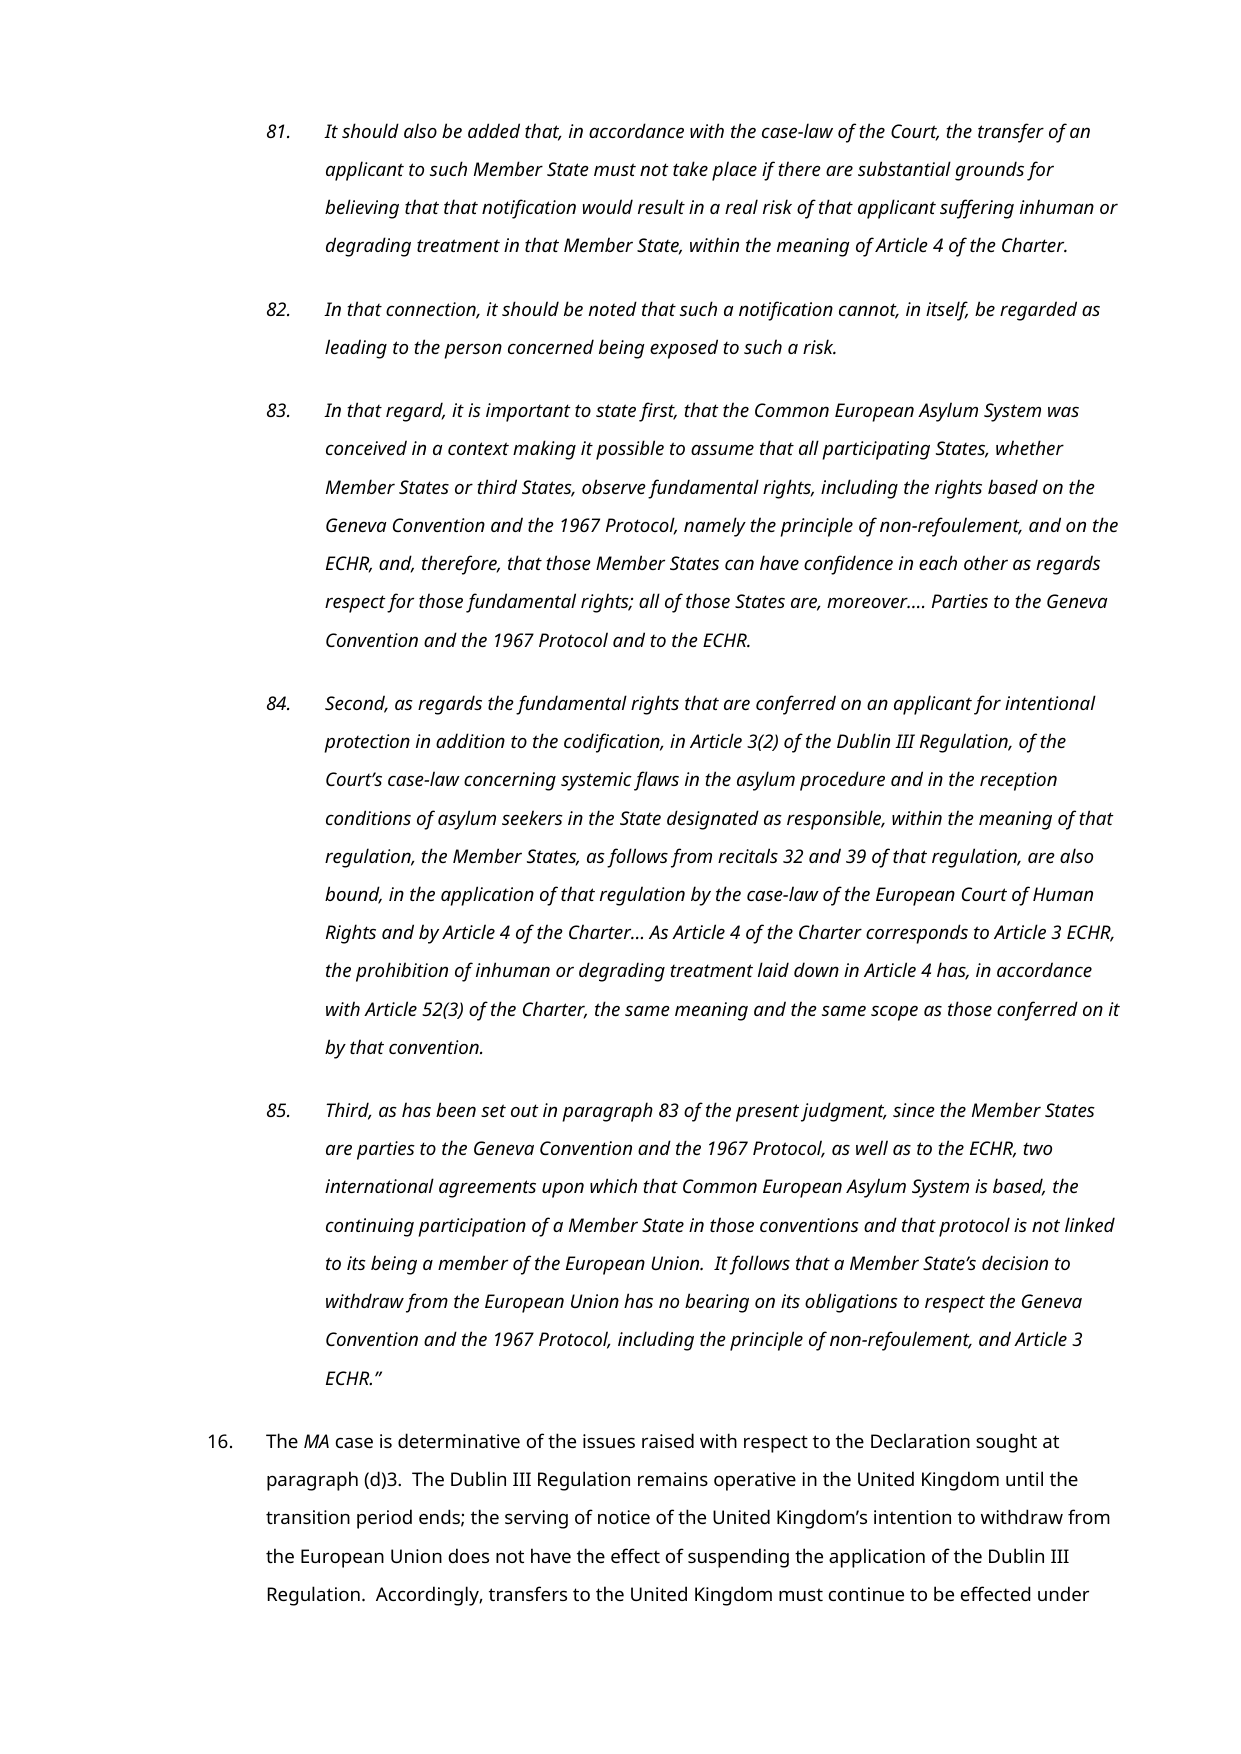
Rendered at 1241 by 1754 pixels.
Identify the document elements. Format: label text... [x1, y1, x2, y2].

text 81. It should also be added that, in accordance with the case-law of the Court, the transfer of an applicant to such Member State must not take place if there are substantial grounds for believing that that notification would result in a real risk of that applicant suffering inhuman or degrading treatment in that Member State, within the meaning of Article 4 of the Charter. [266, 118, 1122, 258]
text 85. Third, as has been set out in paragraph 83 of the present judgment, since the Member States are parties to the Geneva Convention and the 1967 Protocol, as well as to the ECHR, two international agreements upon which that Common European Asylum System is based, the continuing participation of a Member State in those conventions and that protocol is not linked to its being a member of the European Union. It follows that a Member State’s decision to withdraw from the European Union has no bearing on its obligations to respect the Geneva Convention and the 1967 Protocol, including the principle of non-refoulement, and Article 3 ECHR.” [266, 1097, 1122, 1391]
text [207, 1428, 1122, 1607]
text 82. In that connection, it should be noted that such a notification cannot, in itself, be regarded as leading to the person concerned being exposed to such a risk. [266, 296, 1122, 360]
text 84. Second, as regards the fundamental rights that are conferred on an applicant for intentional protection in addition to the codification, in Article 3(2) of the Dublin III Regulation, of the Court’s case-law concerning systemic flaws in the asylum procedure and in the reception conditions of asylum seekers in the State designated as responsible, within the meaning of that regulation, the Member States, as follows from recitals 32 and 39 of that regulation, are also bound, in the application of that regulation by the case-law of the European Court of Human Rights and by Article 4 of the Charter… As Article 4 of the Charter corresponds to Article 3 ECHR, the prohibition of inhuman or degrading treatment laid down in Article 4 has, in accordance with Article 52(3) of the Charter, the same meaning and the same scope as those conferred on it by that convention. [266, 690, 1122, 1060]
text 83. In that regard, it is important to state first, that the Common European Asylum System was conceived in a context making it possible to assume that all participating States, whether Member States or third States, observe fundamental rights, including the rights based on the Geneva Convention and the 1967 Protocol, namely the principle of non-refoulement, and on the ECHR, and, therefore, that those Member States can have confidence in each other as regards respect for those fundamental rights; all of those States are, moreover…. Parties to the Geneva Convention and the 1967 Protocol and to the ECHR. [266, 397, 1122, 652]
